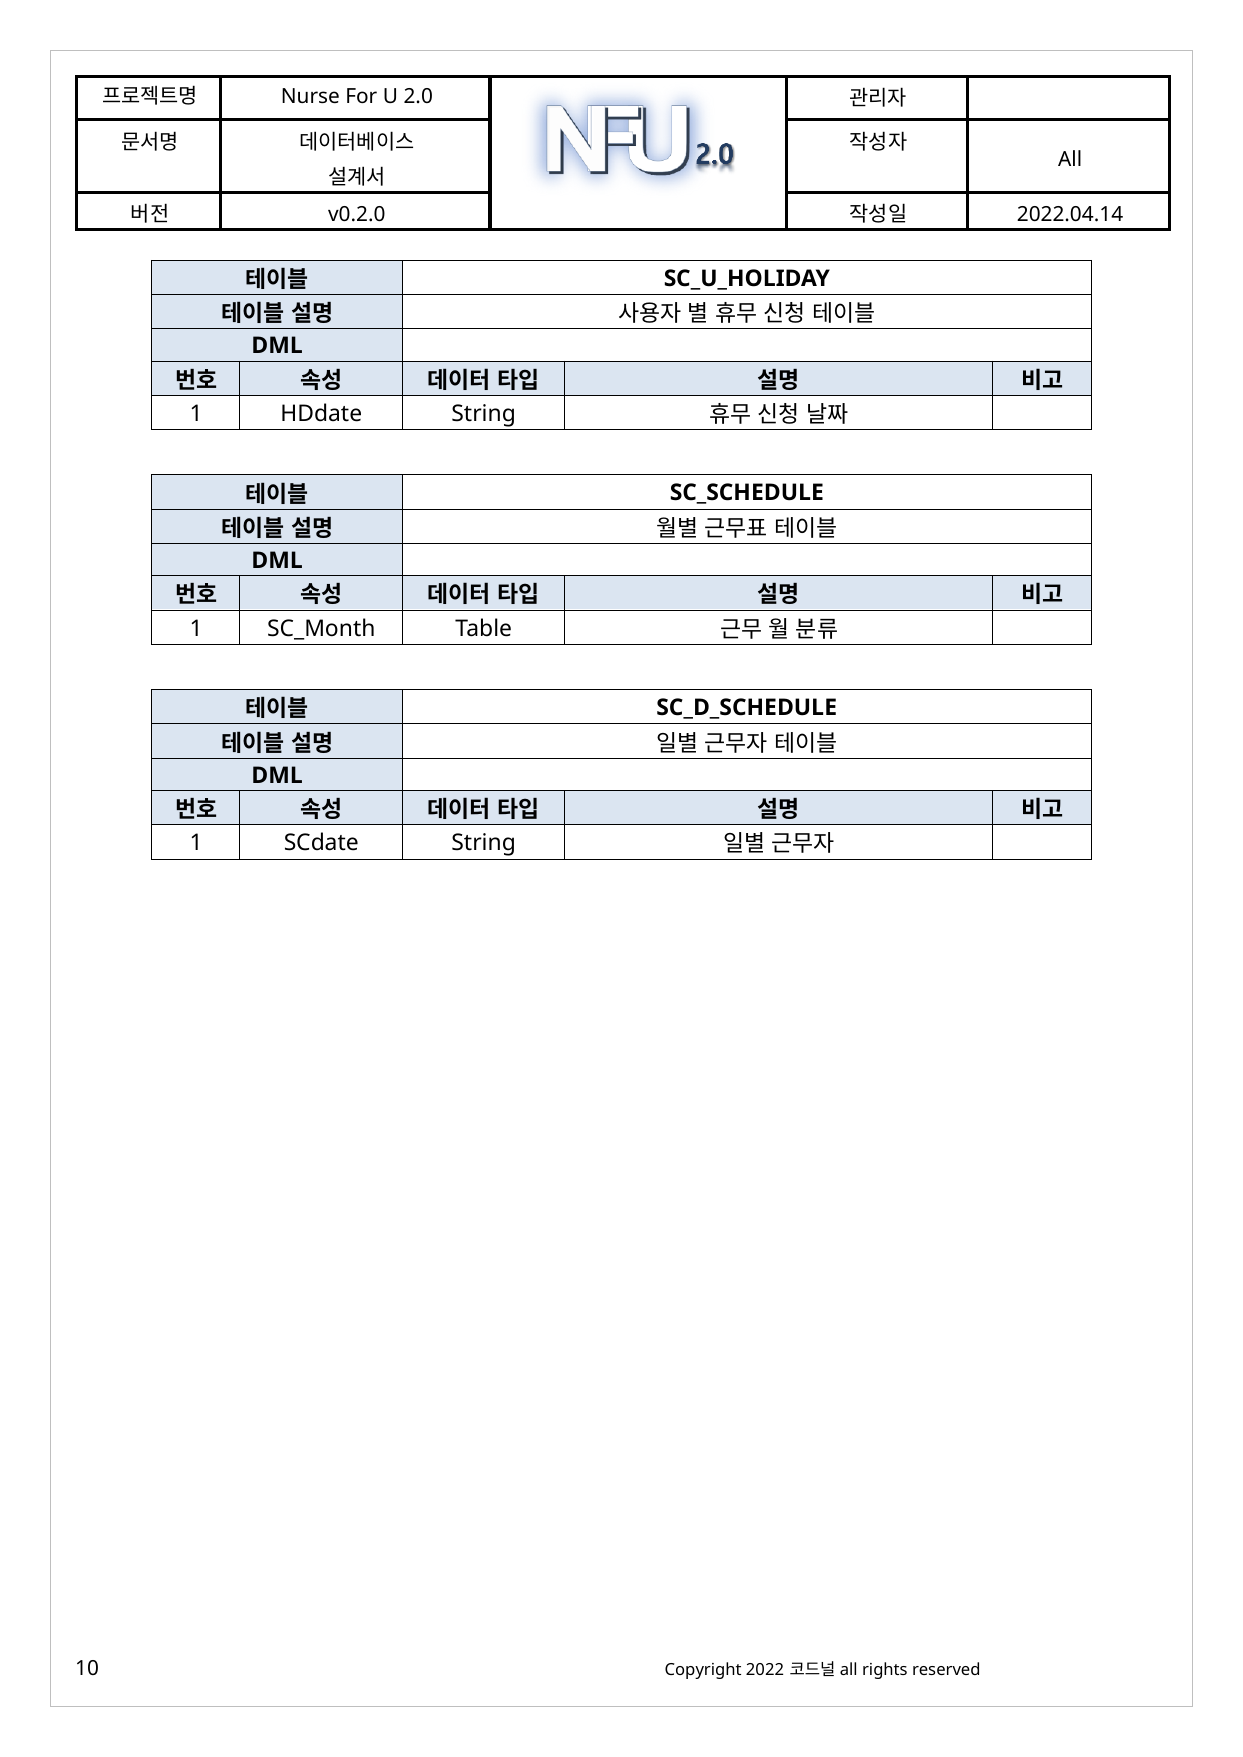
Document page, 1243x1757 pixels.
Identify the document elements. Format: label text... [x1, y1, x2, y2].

table_cell 데이터 타입 [403, 791, 564, 824]
table_cell 월별 근무표 테이블 [403, 510, 1091, 543]
table_cell [403, 329, 1091, 361]
table_cell 번호 [152, 791, 239, 824]
table_cell 번호 [152, 576, 239, 609]
table_cell 데이터 타입 [403, 576, 564, 609]
table_cell 비고 [993, 576, 1091, 609]
table_cell [403, 544, 1091, 575]
table_header 테이블 [152, 261, 402, 294]
table_cell 일별 근무자 [565, 825, 992, 858]
table_cell DML [152, 544, 402, 575]
table_cell 비고 [993, 791, 1091, 824]
table_cell 휴무 신청 날짜 [565, 396, 992, 429]
table_cell 테이블 설명 [152, 295, 402, 328]
table_header 테이블 [152, 475, 402, 509]
table_cell 비고 [993, 362, 1091, 395]
table_cell Table [403, 611, 564, 644]
table_cell 1 [152, 825, 239, 858]
table_cell DML [152, 329, 402, 361]
table_cell 속성 [240, 791, 402, 824]
table_cell [403, 759, 1091, 790]
table_cell 설명 [565, 576, 992, 609]
table_cell 설명 [565, 791, 992, 824]
table_header SC_U_HOLIDAY [403, 261, 1091, 294]
table_cell 1 [152, 611, 239, 644]
table_cell 사용자 별 휴무 신청 테이블 [403, 295, 1091, 328]
table_cell 데이터 타입 [403, 362, 564, 395]
picture [521, 82, 755, 203]
table_cell 일별 근무자 테이블 [403, 724, 1091, 758]
table_cell 테이블 설명 [152, 724, 402, 758]
table_cell String [403, 825, 564, 858]
table_cell DML [152, 759, 402, 790]
table_cell [993, 825, 1091, 858]
table_cell SC_Month [240, 611, 402, 644]
table_header SC_D_SCHEDULE [403, 690, 1091, 723]
table_cell 번호 [152, 362, 239, 395]
table_cell 설명 [565, 362, 992, 395]
table_cell HDdate [240, 396, 402, 429]
table_cell String [403, 396, 564, 429]
table_cell 속성 [240, 576, 402, 609]
table_cell 테이블 설명 [152, 510, 402, 543]
table_cell SCdate [240, 825, 402, 858]
table_cell [993, 611, 1091, 644]
table_cell 속성 [240, 362, 402, 395]
table_header 테이블 [152, 690, 402, 723]
table_cell [993, 396, 1091, 429]
table_cell 근무 월 분류 [565, 611, 992, 644]
table_header SC_SCHEDULE [403, 475, 1091, 509]
table_cell 1 [152, 396, 239, 429]
